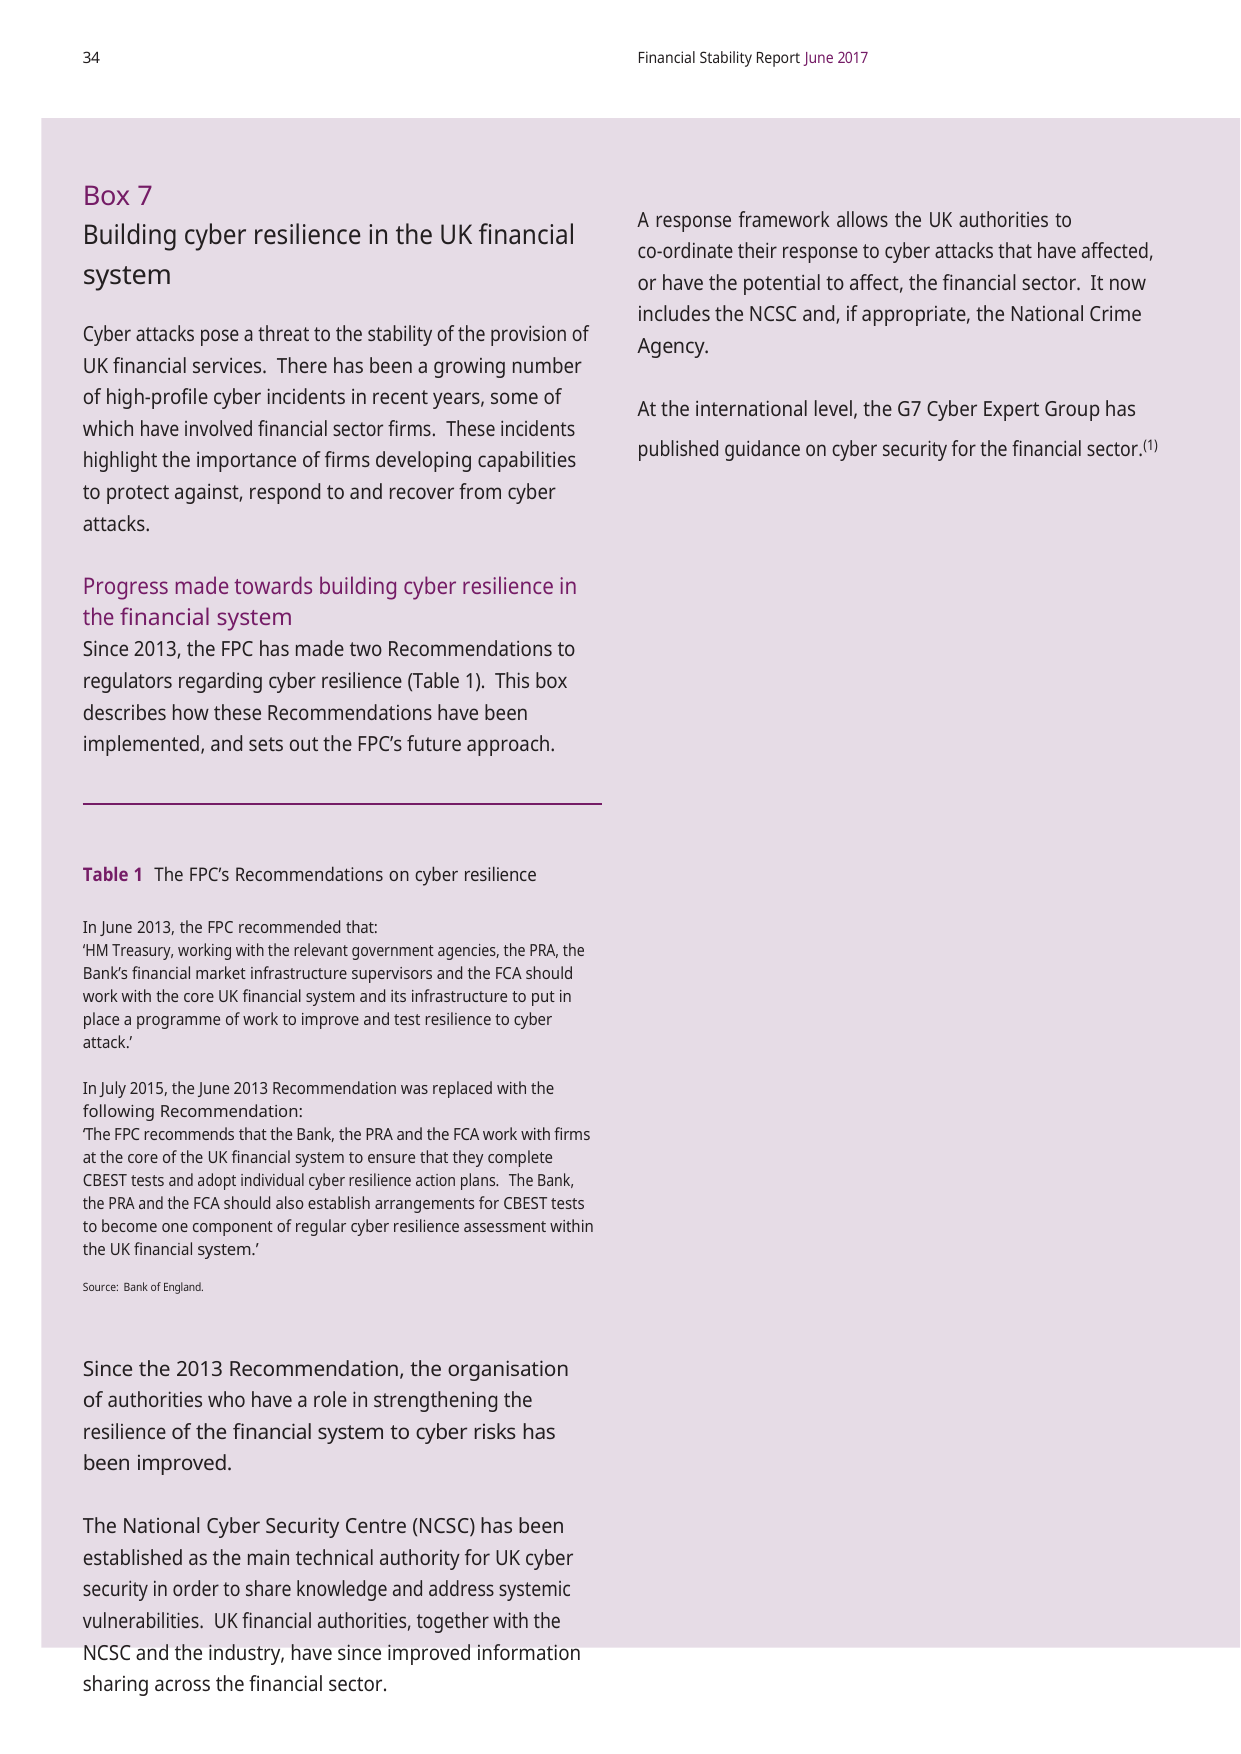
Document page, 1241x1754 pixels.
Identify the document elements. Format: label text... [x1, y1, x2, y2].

text Table 1 The FPC’s Recommendations on cyber resilience [83, 862, 603, 887]
text Cyber attacks pose a threat to the stability of the provision of UK financial services. There has been a growing number of high-profile cyber incidents in recent years, some of which have involved financial sector firms. These incidents highlight the importance of firms developing capabilities to protect against, respond to and recover from cyber attacks. [83, 319, 593, 537]
text The National Cyber Security Centre (NCSC) has been established as the main technical authority for UK cyber security in order to share knowledge and address systemic vulnerabilities. UK financial authorities, together with the NCSC and the industry, have since improved information sharing across the financial sector. [83, 1511, 593, 1698]
text Since the 2013 Recommendation, the organisation of authorities who have a role in strengthening the resilience of the financial system to cyber risks has been improved. [83, 1354, 584, 1477]
text Since 2013, the FPC has made two Recommendations to regulators regarding cyber resilience (Table 1). This box describes how these Recommendations have been implemented, and sets out the FPC’s future approach. [83, 634, 593, 758]
text Source: Bank of England. [83, 1279, 603, 1294]
text In July 2015, the June 2013 Recommendation was replaced with the following Recommendation: [83, 1077, 603, 1122]
text ‘HM Treasury, working with the relevant government agencies, the PRA, the Bank’s financial market infrastructure supervisors and the FCA should work with the core UK financial system and its infrastructure to put in place a programme of work to improve and test resilience to cyber attack.’ [83, 939, 603, 1053]
subtitle Box 7 [83, 177, 603, 213]
text A response framework allows the UK authorities to [637, 205, 1181, 233]
text ‘The FPC recommends that the Bank, the PRA and the FCA work with firms at the core of the UK financial system to ensure that they complete CBEST tests and adopt individual cyber resilience action plans. The Bank, the PRA and the FCA should also establish arrangements for CBEST tests to become one component of regular cyber resilience assessment within the UK financial system.’ [83, 1122, 595, 1260]
text In June 2013, the FPC recommended that: [83, 916, 603, 938]
text Building cyber resilience in the UK financial system [83, 216, 603, 292]
subtitle Progress made towards building cyber resilience in the financial system [83, 569, 603, 632]
text co-ordinate their response to cyber attacks that have affected, or have the potential to affect, the financial sector. It now includes the NCSC and, if appropriate, the National Crime Agency. [637, 236, 1171, 359]
text At the international level, the G7 Cyber Expert Group has published guidance on cyber security for the financial sector.(1) [637, 394, 1181, 462]
